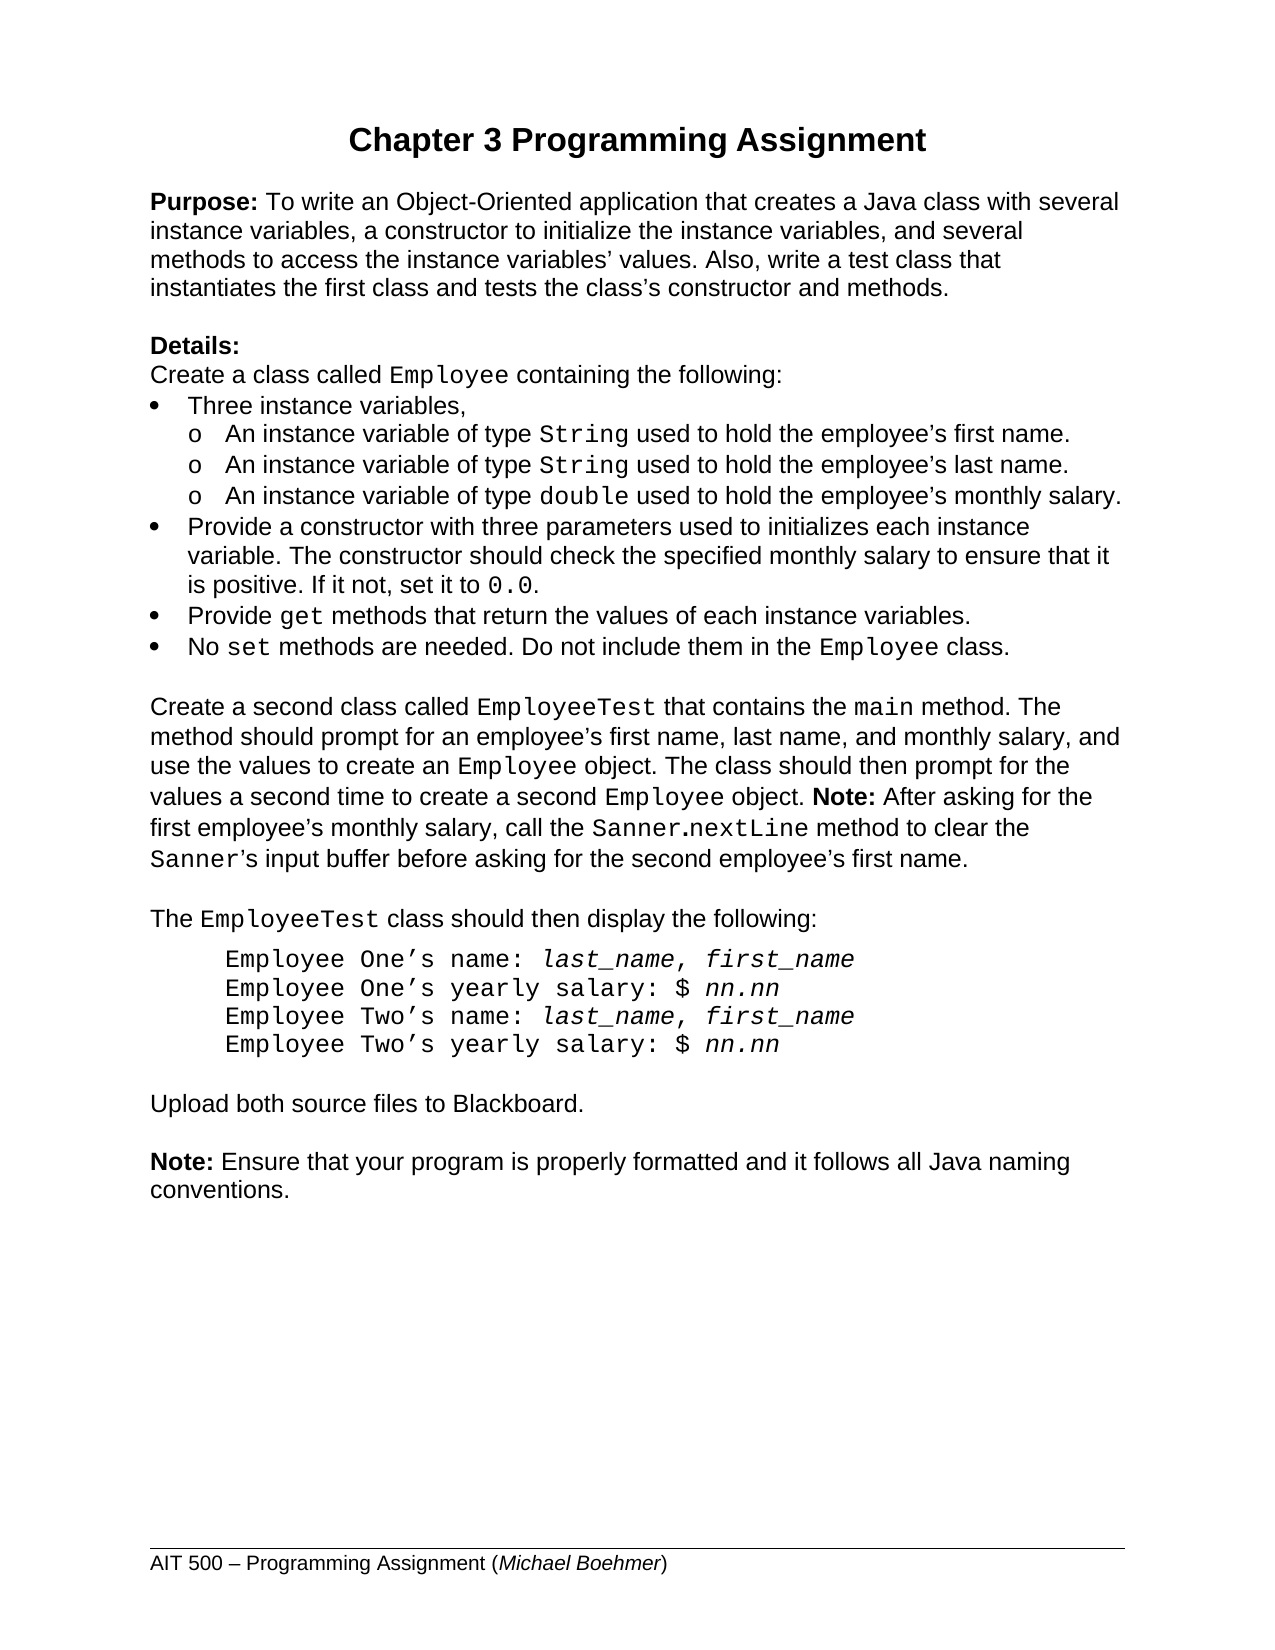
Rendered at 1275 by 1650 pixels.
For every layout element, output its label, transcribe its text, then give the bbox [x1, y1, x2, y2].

text Employee Two’s name: last_name, first_name [225, 1004, 1125, 1032]
list An instance variable of type String used to hold the employee’s first name. [187, 419, 1125, 450]
list Provide a constructor with three parameters used to initializes each instance variable. The constructor should check the specified monthly salary to ensure that it is positive. If it not, set it to 0.0. [150, 512, 1125, 601]
text The EmployeeTest class should then display the following: [150, 904, 1125, 934]
text Purpose: To write an Object-Oriented application that creates a Java class with several instance variables, a constructor to initialize the instance variables, and several methods to access the instance variables’ values. Also, write a test class that instantiates the first class and tests the class’s constructor and methods. [150, 187, 1125, 302]
text Employee One’s yearly salary: $ nn.nn [225, 975, 1125, 1004]
text Employee Two’s yearly salary: $ nn.nn [225, 1032, 1125, 1060]
list Provide get methods that return the values of each instance variables. [150, 601, 1125, 632]
text Create a second class called EmployeeTest that contains the main method. The method should prompt for an employee’s first name, last name, and monthly salary, and use the values to create an Employee object. The class should then prompt for the values a second time to create a second Employee object. Note: After asking for the first employee’s monthly salary, call the Sanner.nextLine method to clear the Sanner’s input buffer before asking for the second employee’s first name. [150, 691, 1125, 875]
list An instance variable of type double used to hold the employee’s monthly salary. [187, 481, 1125, 512]
list No set methods are needed. Do not include them in the Employee class. [150, 632, 1125, 663]
text Note: Ensure that your program is properly formatted and it follows all Java naming conventions. [150, 1147, 1125, 1204]
text Details: [150, 331, 1125, 360]
list An instance variable of type String used to hold the employee’s last name. [187, 450, 1125, 481]
list Three instance variables, [150, 391, 1125, 419]
text Create a class called Employee containing the following: [150, 360, 1125, 391]
text Employee One’s name: last_name, first_name [225, 947, 1125, 975]
text Upload both source files to Blackboard. [150, 1089, 1125, 1118]
subtitle Chapter 3 Programming Assignment [150, 120, 1125, 158]
